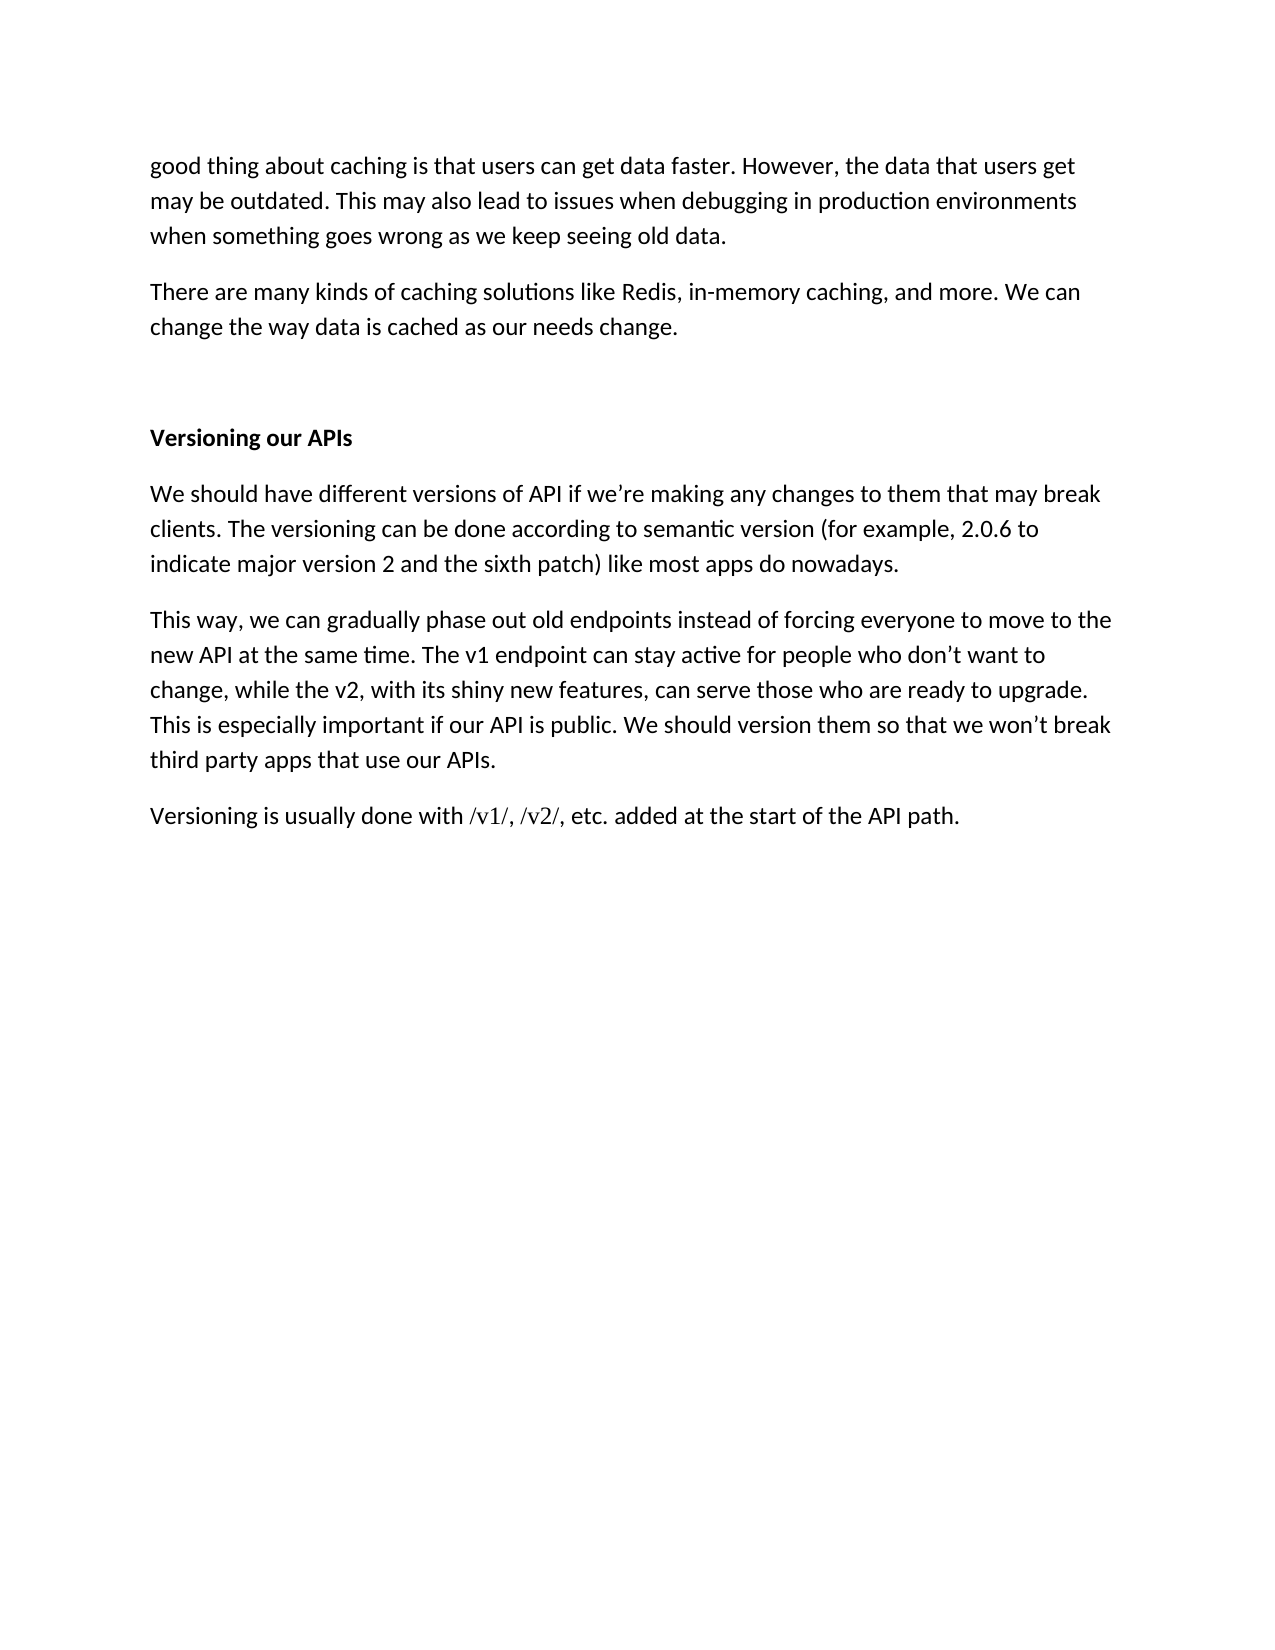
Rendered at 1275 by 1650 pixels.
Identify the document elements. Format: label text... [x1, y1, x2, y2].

text Versioning is usually done with /v1/, /v2/, etc. added at the start of the API path. [150, 800, 1125, 831]
text There are many kinds of caching solutions like Redis, in-memory caching, and more. We can change the way data is cached as our needs change. [150, 276, 1125, 341]
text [150, 150, 1125, 251]
text This way, we can gradually phase out old endpoints instead of forcing everyone to move to the new API at the same time. The v1 endpoint can stay active for people who don’t want to change, while the v2, with its shiny new features, can serve those who are ready to upgrade. This is especially important if our API is public. We should version them so that we won’t break third party apps that use our APIs. [150, 604, 1125, 775]
text Versioning our APIs [150, 422, 1125, 453]
text We should have different versions of API if we’re making any changes to them that may break clients. The versioning can be done according to semantic version (for example, 2.0.6 to indicate major version 2 and the sixth patch) like most apps do nowadays. [150, 478, 1125, 579]
